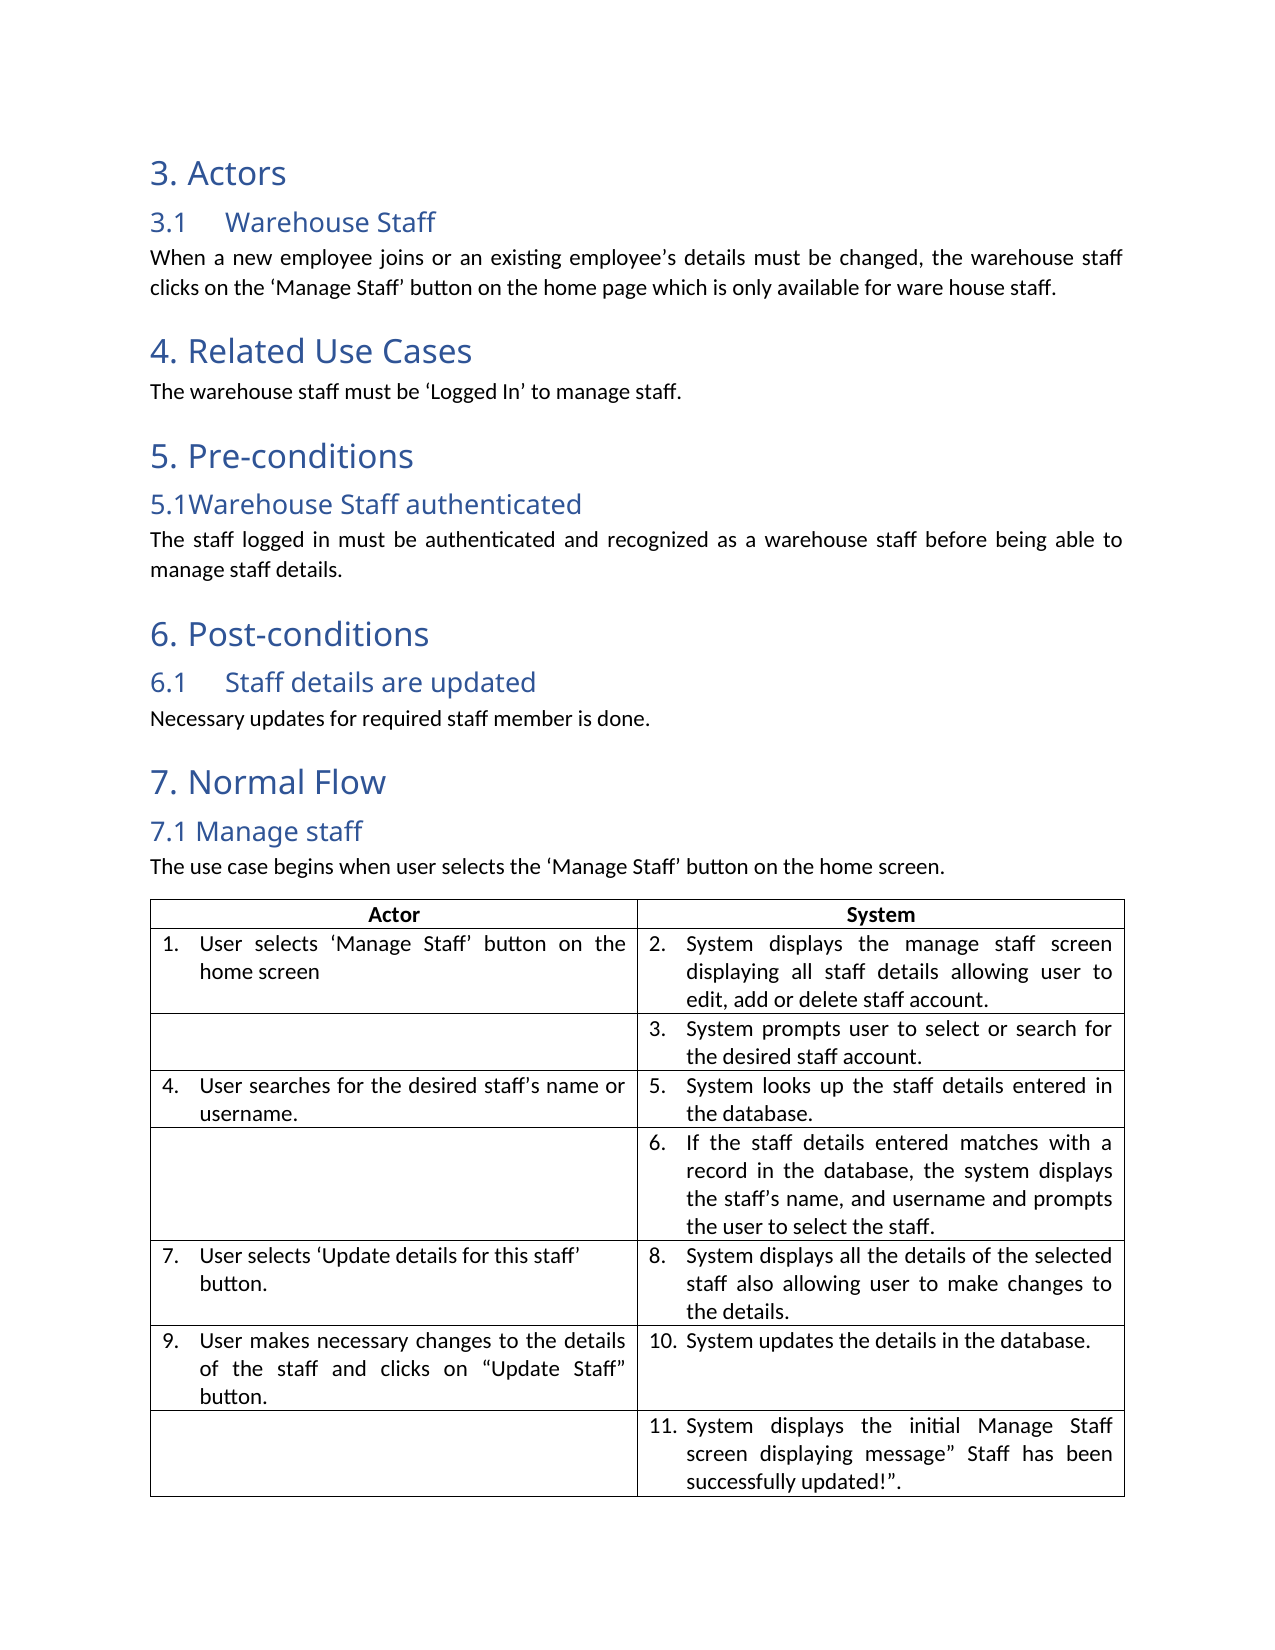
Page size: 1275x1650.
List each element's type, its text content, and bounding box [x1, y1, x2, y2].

subtitle 7.1 Manage staff [150, 812, 1125, 849]
subtitle Warehouse Staff [150, 203, 1125, 240]
table_cell System prompts user to select or search for the desired staff account. [638, 1014, 1124, 1070]
table_cell [151, 1014, 637, 1070]
text The staff logged in must be authenticated and recognized as a warehouse staff before being able to manage staff details. [150, 525, 1125, 584]
text Necessary updates for required staff member is done. [150, 704, 1125, 732]
subtitle Post-conditions [150, 611, 1125, 656]
table_cell User searches for the desired staff’s name or username. [151, 1071, 637, 1127]
subtitle Normal Flow [150, 759, 1125, 804]
subtitle Actors [150, 150, 1125, 195]
table_cell System looks up the staff details entered in the database. [638, 1071, 1124, 1127]
table_cell User makes necessary changes to the details of the staff and clicks on “Update Staff” button. [151, 1326, 637, 1410]
table_cell System displays all the details of the selected staff also allowing user to make changes to the details. [638, 1241, 1124, 1325]
table_cell System displays the initial Manage Staff screen displaying message” Staff has been successfully updated!”. [638, 1411, 1124, 1496]
text The use case begins when user selects the ‘Manage Staff’ button on the home screen. [150, 852, 1125, 880]
text When a new employee joins or an existing employee’s details must be changed, the warehouse staff clicks on the ‘Manage Staff’ button on the home page which is only available for ware house staff. [150, 243, 1125, 301]
subtitle Related Use Cases [150, 328, 1125, 374]
table_cell System displays the manage staff screen displaying all staff details allowing user to edit, add or delete staff account. [638, 929, 1124, 1013]
text The warehouse staff must be ‘Logged In’ to manage staff. [150, 377, 1125, 405]
subtitle Pre-conditions [150, 432, 1125, 478]
table_cell If the staff details entered matches with a record in the database, the system displays the staff’s name, and username and prompts the user to select the staff. [638, 1128, 1124, 1240]
table_cell System updates the details in the database. [638, 1326, 1124, 1410]
subtitle 5.1Warehouse Staff authenticated [150, 486, 1125, 522]
subtitle Staff details are updated [150, 664, 1125, 701]
table_header Actor [151, 900, 637, 928]
table_cell [151, 1128, 637, 1240]
table_cell User selects ‘Update details for this staff’ button. [151, 1241, 637, 1325]
table_cell [151, 1411, 637, 1496]
table_cell User selects ‘Manage Staff’ button on the home screen [151, 929, 637, 1013]
table_header System [638, 900, 1124, 928]
